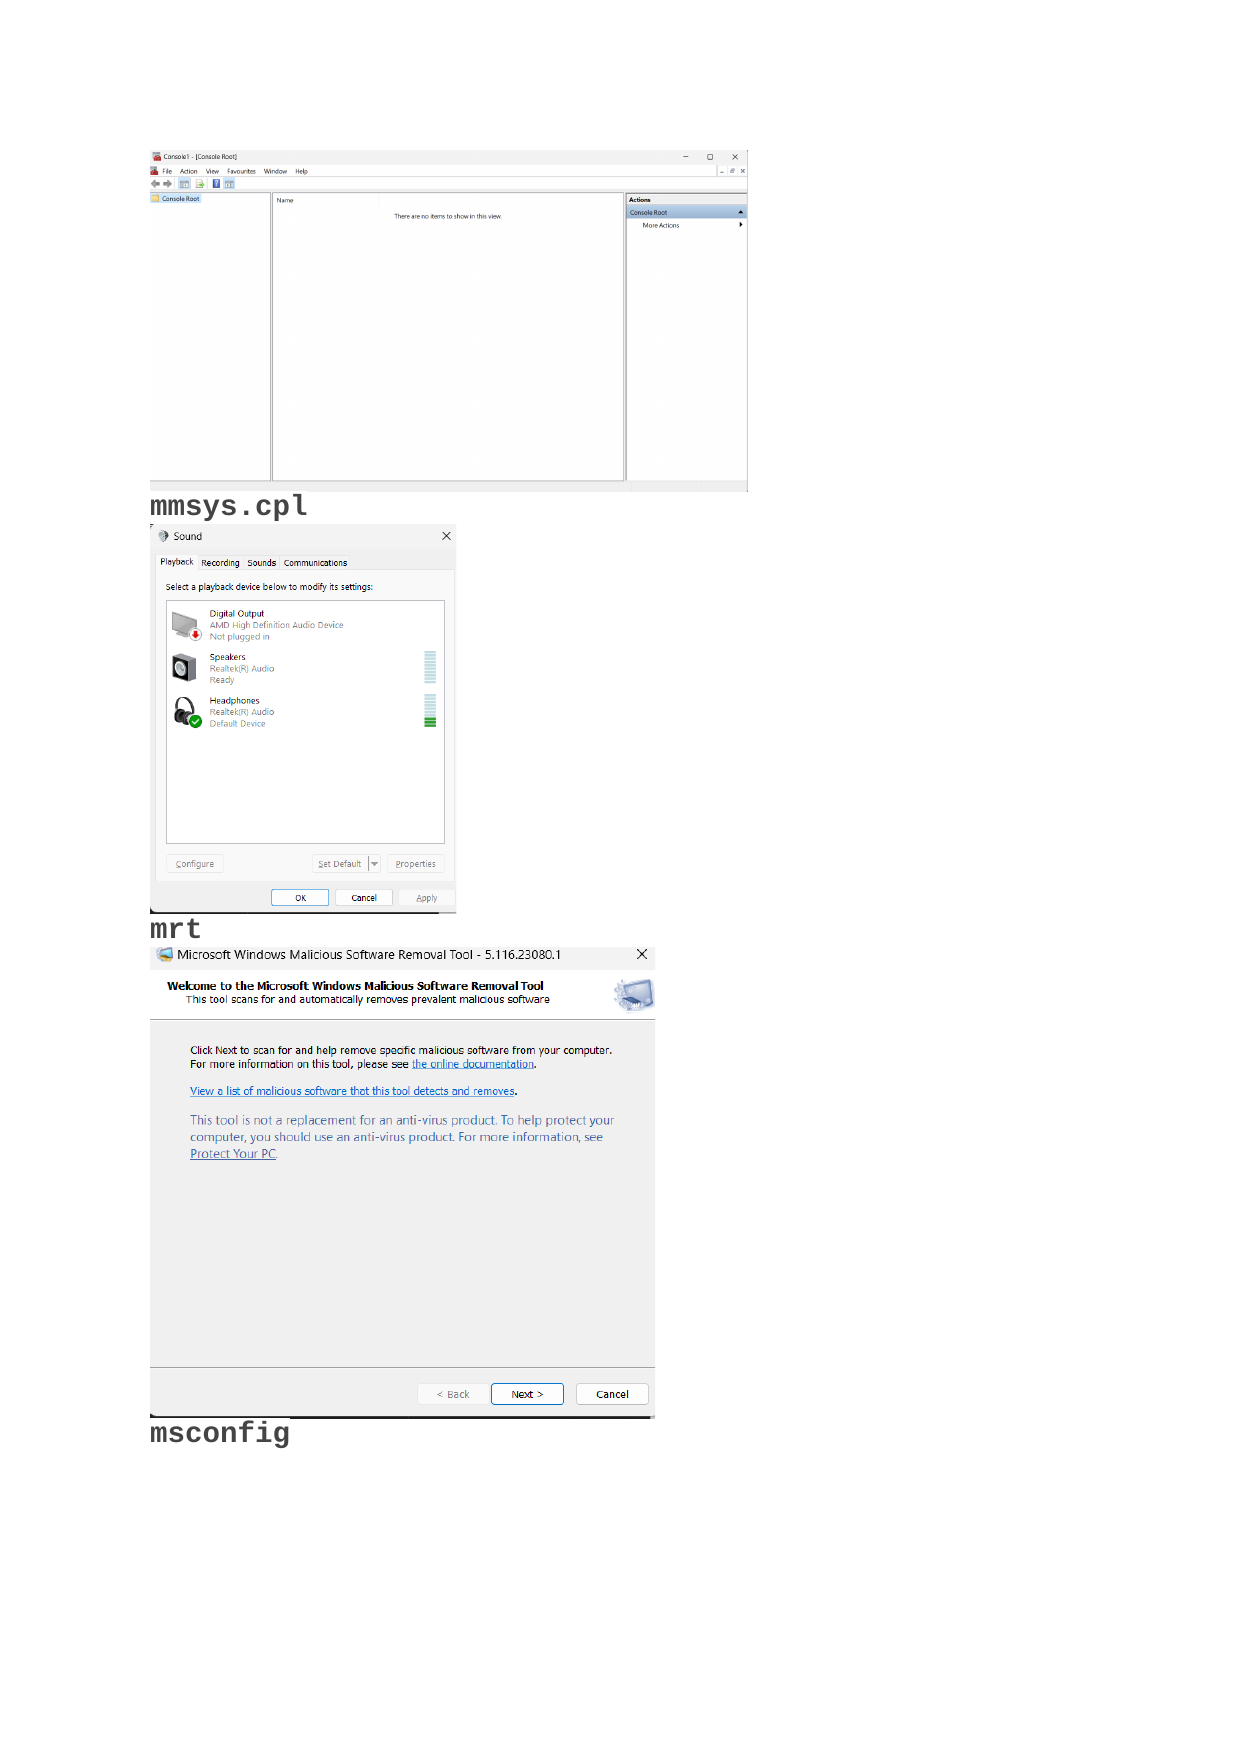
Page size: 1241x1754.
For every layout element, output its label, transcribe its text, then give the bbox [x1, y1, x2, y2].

picture [150, 150, 748, 492]
picture [150, 524, 457, 914]
picture [150, 947, 655, 1419]
text msconfig [290, 947, 1090, 1451]
text mmsys.cpl [307, 150, 1090, 524]
